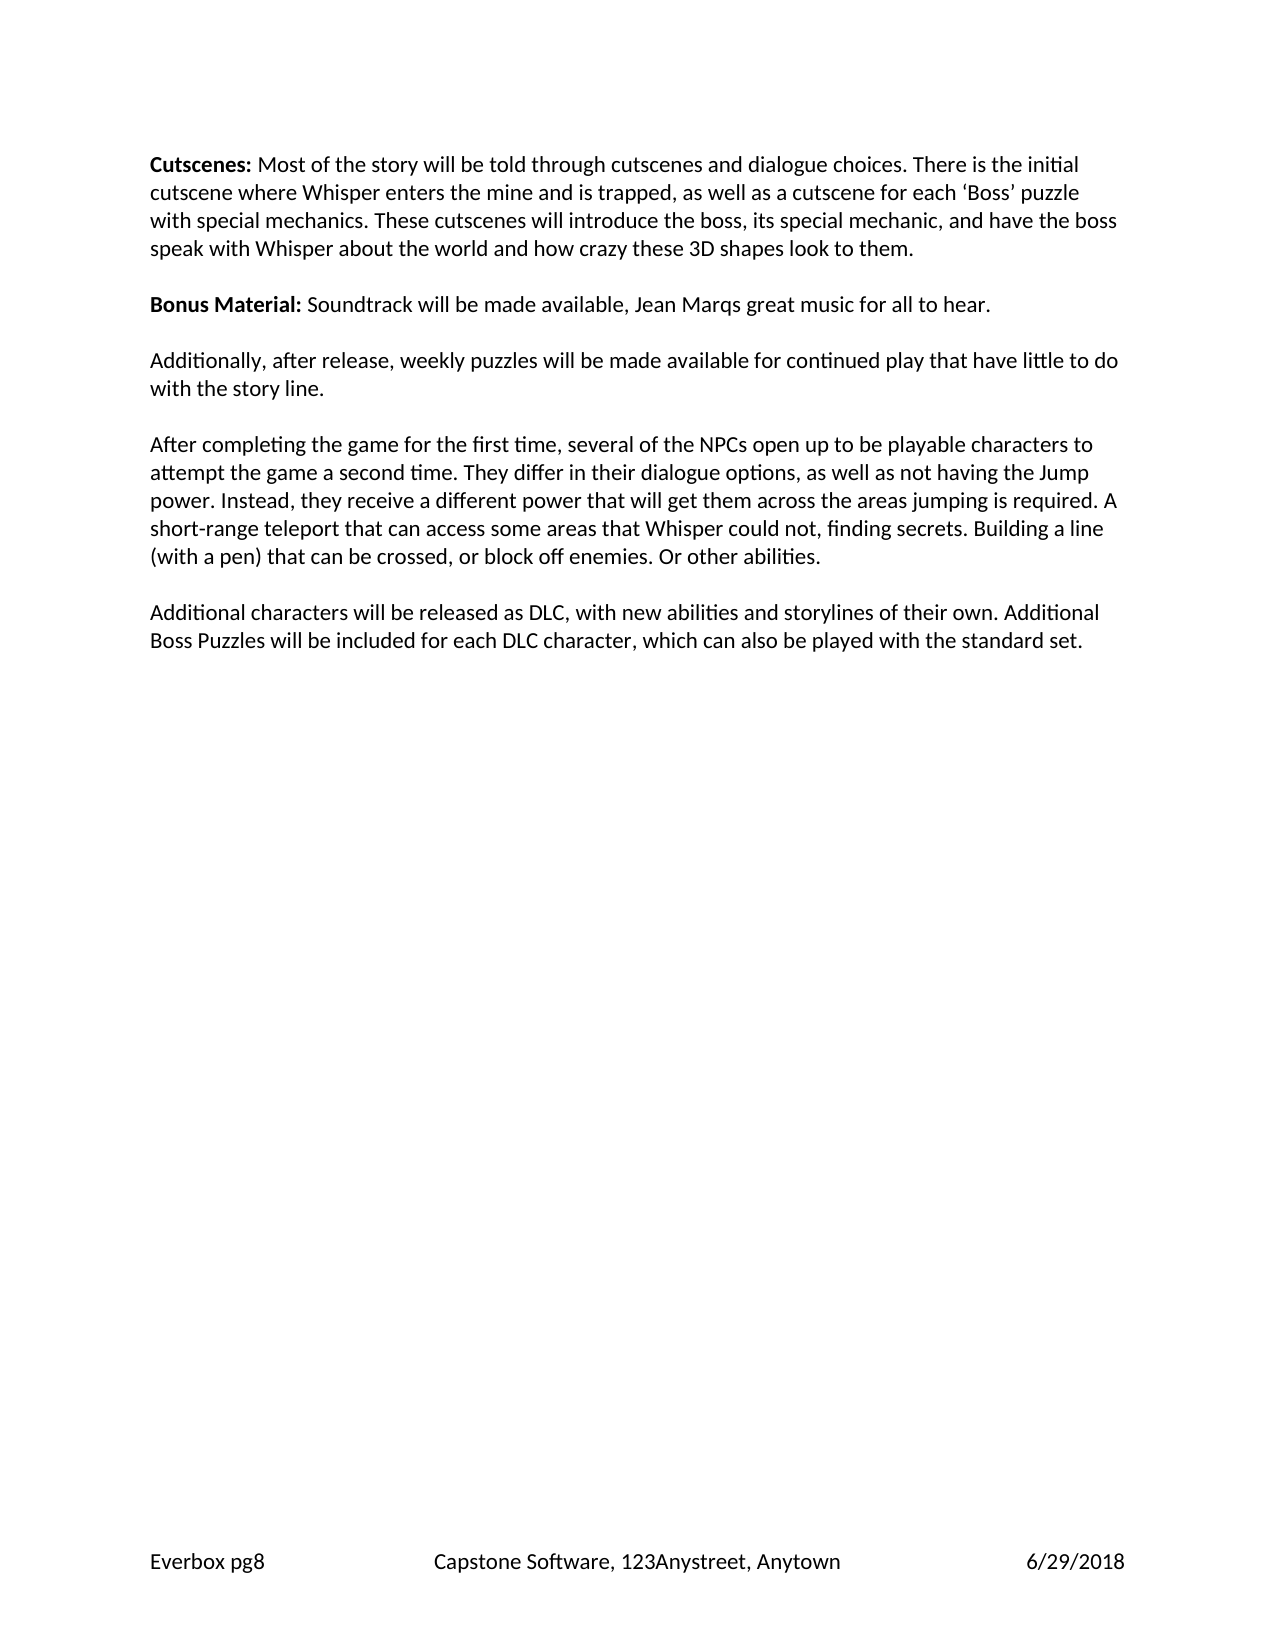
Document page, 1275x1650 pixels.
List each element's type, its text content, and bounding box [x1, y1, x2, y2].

text Cutscenes: Most of the story will be told through cutscenes and dialogue choices. There is the initial cutscene where Whisper enters the mine and is trapped, as well as a cutscene for each ‘Boss’ puzzle with special mechanics. These cutscenes will introduce the boss, its special mechanic, and have the boss speak with Whisper about the world and how crazy these 3D shapes look to them. [150, 150, 1125, 262]
text Additionally, after release, weekly puzzles will be made available for continued play that have little to do with the story line. [150, 346, 1125, 402]
text After completing the game for the first time, several of the NPCs open up to be playable characters to attempt the game a second time. They differ in their dialogue options, as well as not having the Jump power. Instead, they receive a different power that will get them across the areas jumping is required. A short-range teleport that can access some areas that Whisper could not, finding secrets. Building a line (with a pen) that can be crossed, or block off enemies. Or other abilities. [150, 430, 1125, 570]
text Additional characters will be released as DLC, with new abilities and storylines of their own. Additional Boss Puzzles will be included for each DLC character, which can also be played with the standard set. [150, 598, 1125, 654]
text Bonus Material: Soundtrack will be made available, Jean Marqs great music for all to hear. [150, 290, 1125, 318]
